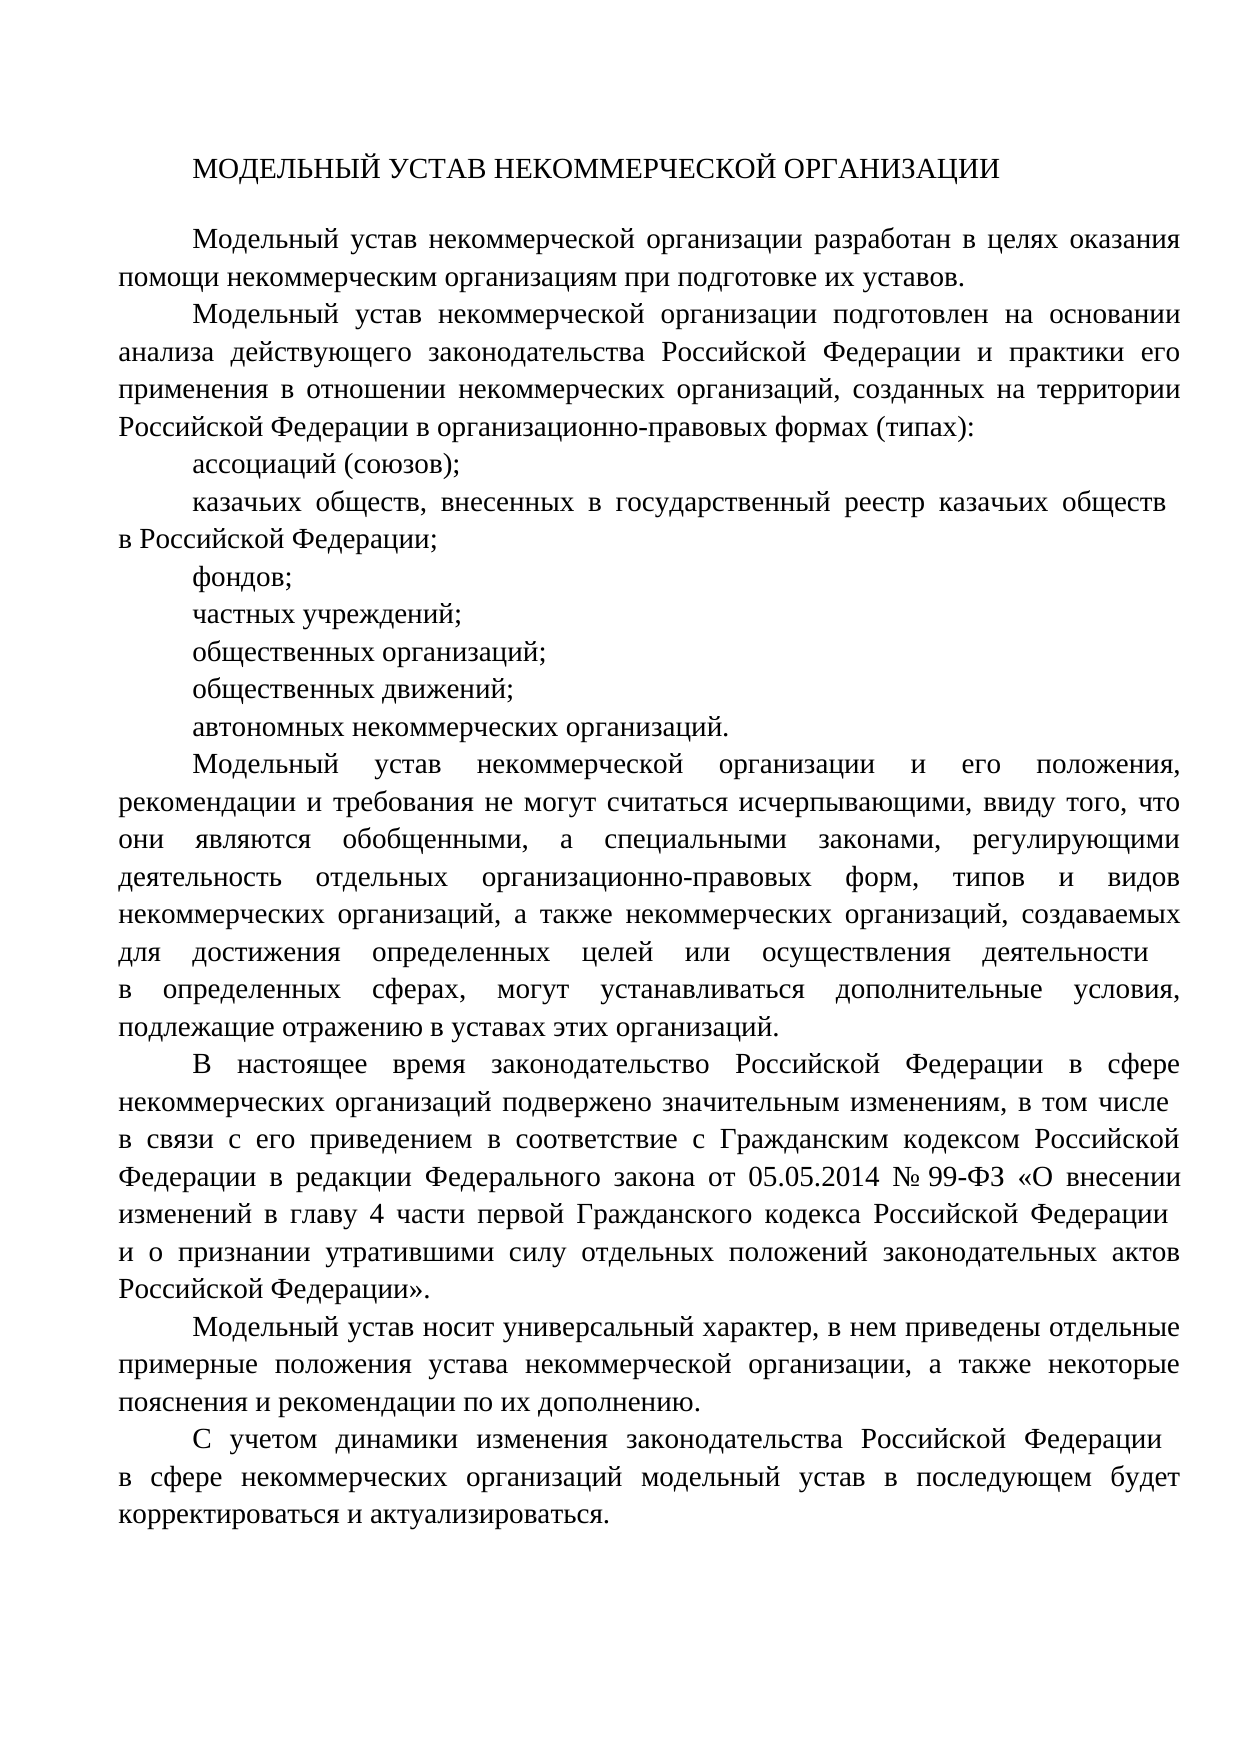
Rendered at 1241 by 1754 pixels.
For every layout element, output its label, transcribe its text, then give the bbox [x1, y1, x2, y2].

text С учетом динамики изменения законодательства Российской Федерации в сфере некоммерческих организаций модельный устав в последующем будет корректироваться и актуализироваться. [118, 1419, 1181, 1531]
text автономных некоммерческих организаций. [118, 706, 1181, 744]
text Модельный устав некоммерческой организации разработан в целях оказания помощи некоммерческим организациям при подготовке их уставов. [118, 219, 1181, 294]
text ассоциаций (союзов); [118, 444, 1181, 481]
text фондов; [118, 556, 1181, 594]
text общественных движений; [118, 669, 1181, 706]
text Модельный устав некоммерческой организации и его положения, рекомендации и требования не могут считаться исчерпывающими, ввиду того, что они являются обобщенными, а специальными законами, регулирующими деятельность отдельных организационно-правовых форм, типов и видов некоммерческих организаций, а также некоммерческих организаций, создаваемых для достижения определенных целей или осуществления деятельности в определенных сферах, могут устанавливаться дополнительные условия, подлежащие отражению в уставах этих организаций. [118, 744, 1181, 1044]
text В настоящее время законодательство Российской Федерации в сфере некоммерческих организаций подвержено значительным изменениям, в том числе в связи с его приведением в соответствие с Гражданским кодексом Российской Федерации в редакции Федерального закона от 05.05.2014 № 99-ФЗ «О внесении изменений в главу 4 части первой Гражданского кодекса Российской Федерации и о признании утратившими силу отдельных положений законодательных актов Российской Федерации». [118, 1044, 1181, 1306]
text Модельный устав некоммерческой организации подготовлен на основании анализа действующего законодательства Российской Федерации и практики его применения в отношении некоммерческих организаций, созданных на территории Российской Федерации в организационно-правовых формах (типах): [118, 294, 1181, 444]
text частных учреждений; [118, 594, 1181, 631]
text общественных организаций; [118, 631, 1181, 669]
text МОДЕЛЬНЫЙ УСТАВ НЕКОММЕРЧЕСКОЙ ОРГАНИЗАЦИИ [118, 152, 1181, 185]
text казачьих обществ, внесенных в государственный реестр казачьих обществ в Российской Федерации; [118, 481, 1181, 556]
text Модельный устав носит универсальный характер, в нем приведены отдельные примерные положения устава некоммерческой организации, а также некоторые пояснения и рекомендации по их дополнению. [118, 1306, 1181, 1419]
